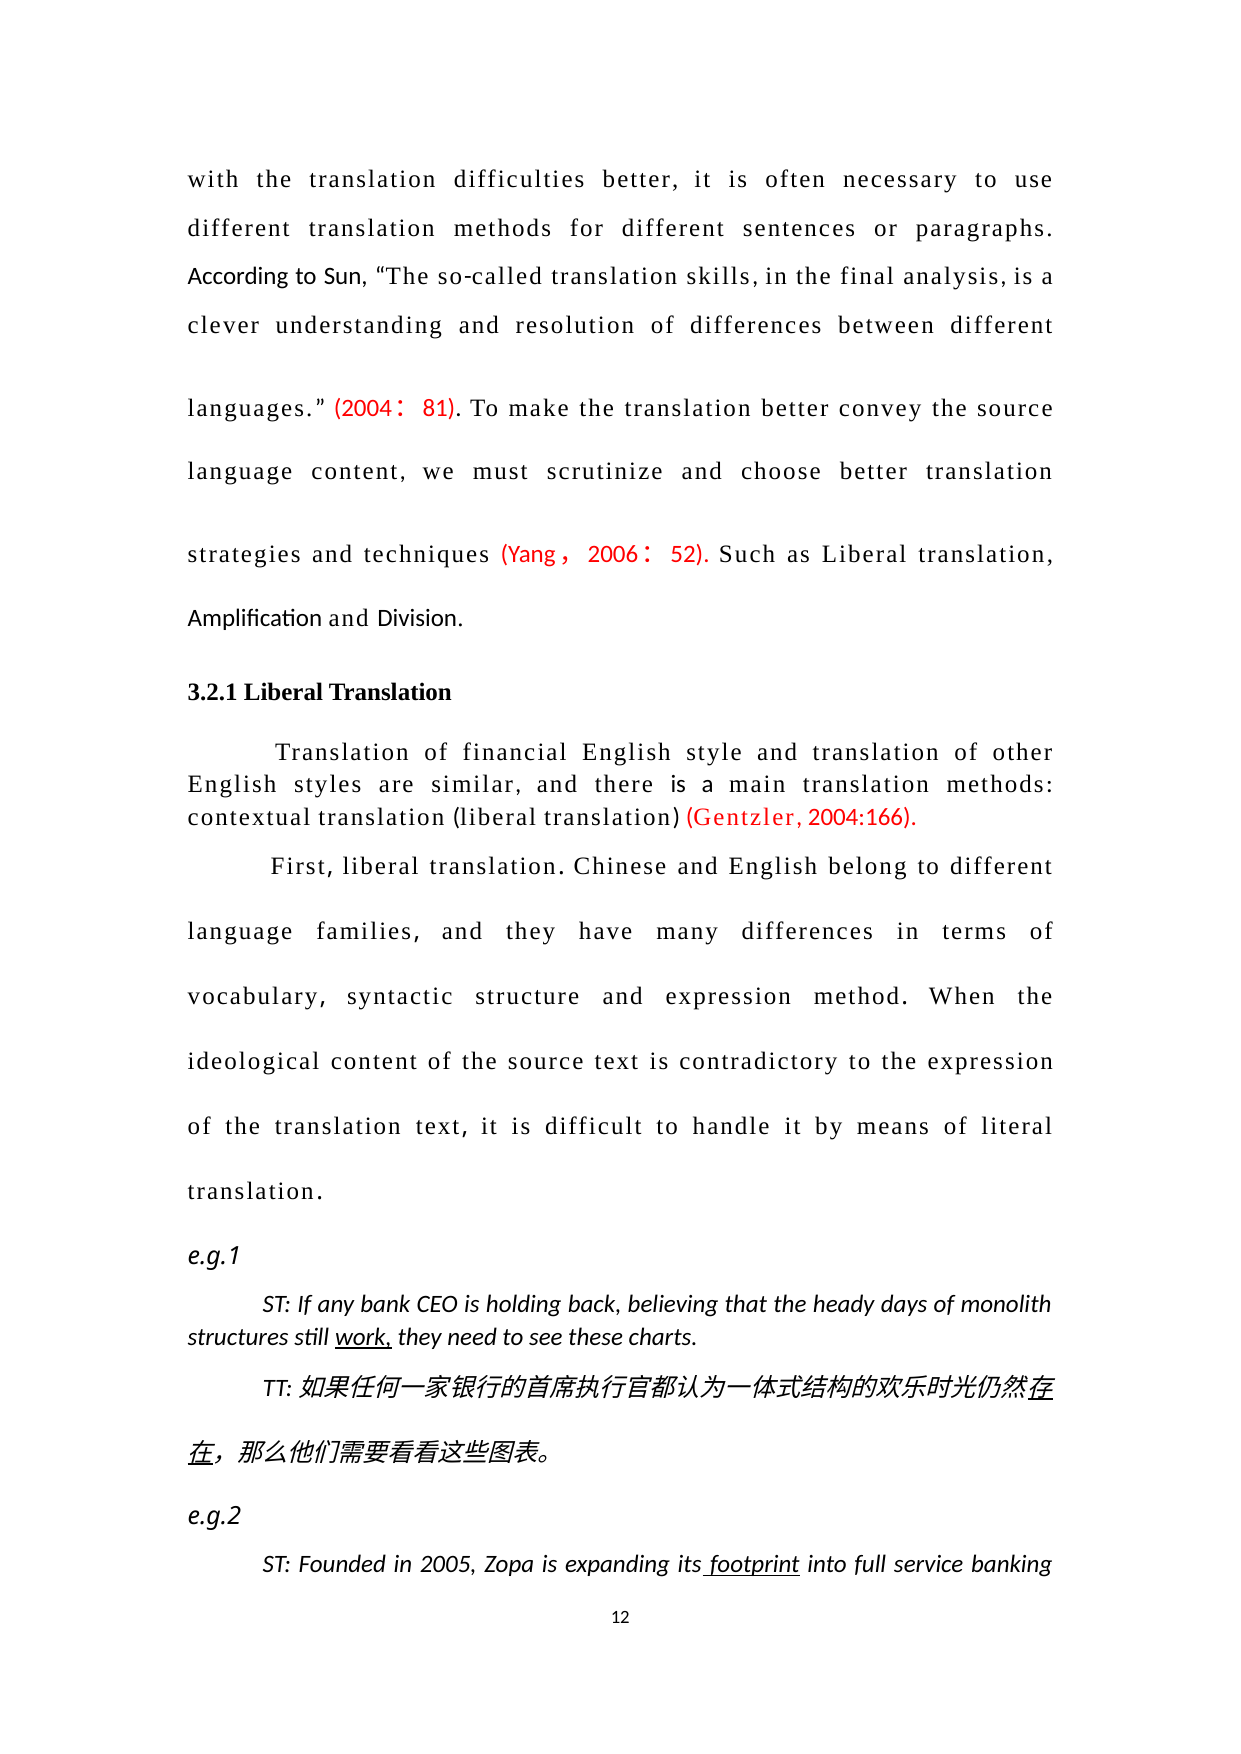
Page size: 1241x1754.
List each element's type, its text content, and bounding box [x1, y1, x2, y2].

text Translation of financial English style and translation of other English styles are similar, and there is a main translation methods: contextual translation (liberal translation) (Gentzler, 2004:166). [187, 735, 1053, 833]
text TT: 如果任何一家银行的首席执行官都认为一体式结构的欢乐时光仍然存在，那么他们需要看看这些图表。 [187, 1353, 1053, 1483]
text First, liberal translation. Chinese and English belong to different language families, and they have many differences in terms of vocabulary, syntactic structure and expression method. When the ideological content of the source text is contradictory to the expression of the translation text, it is difficult to handle it by means of literal translation. [187, 833, 1053, 1223]
subtitle 3.2.1 Liberal Translation [187, 676, 1053, 708]
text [187, 1548, 1053, 1580]
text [187, 162, 1053, 633]
text ST: If any bank CEO is holding back, believing that the heady days of monolith structures still work, they need to see these charts. [187, 1288, 1053, 1353]
text e.g.2 [187, 1483, 1053, 1548]
text e.g.1 [187, 1223, 1053, 1288]
